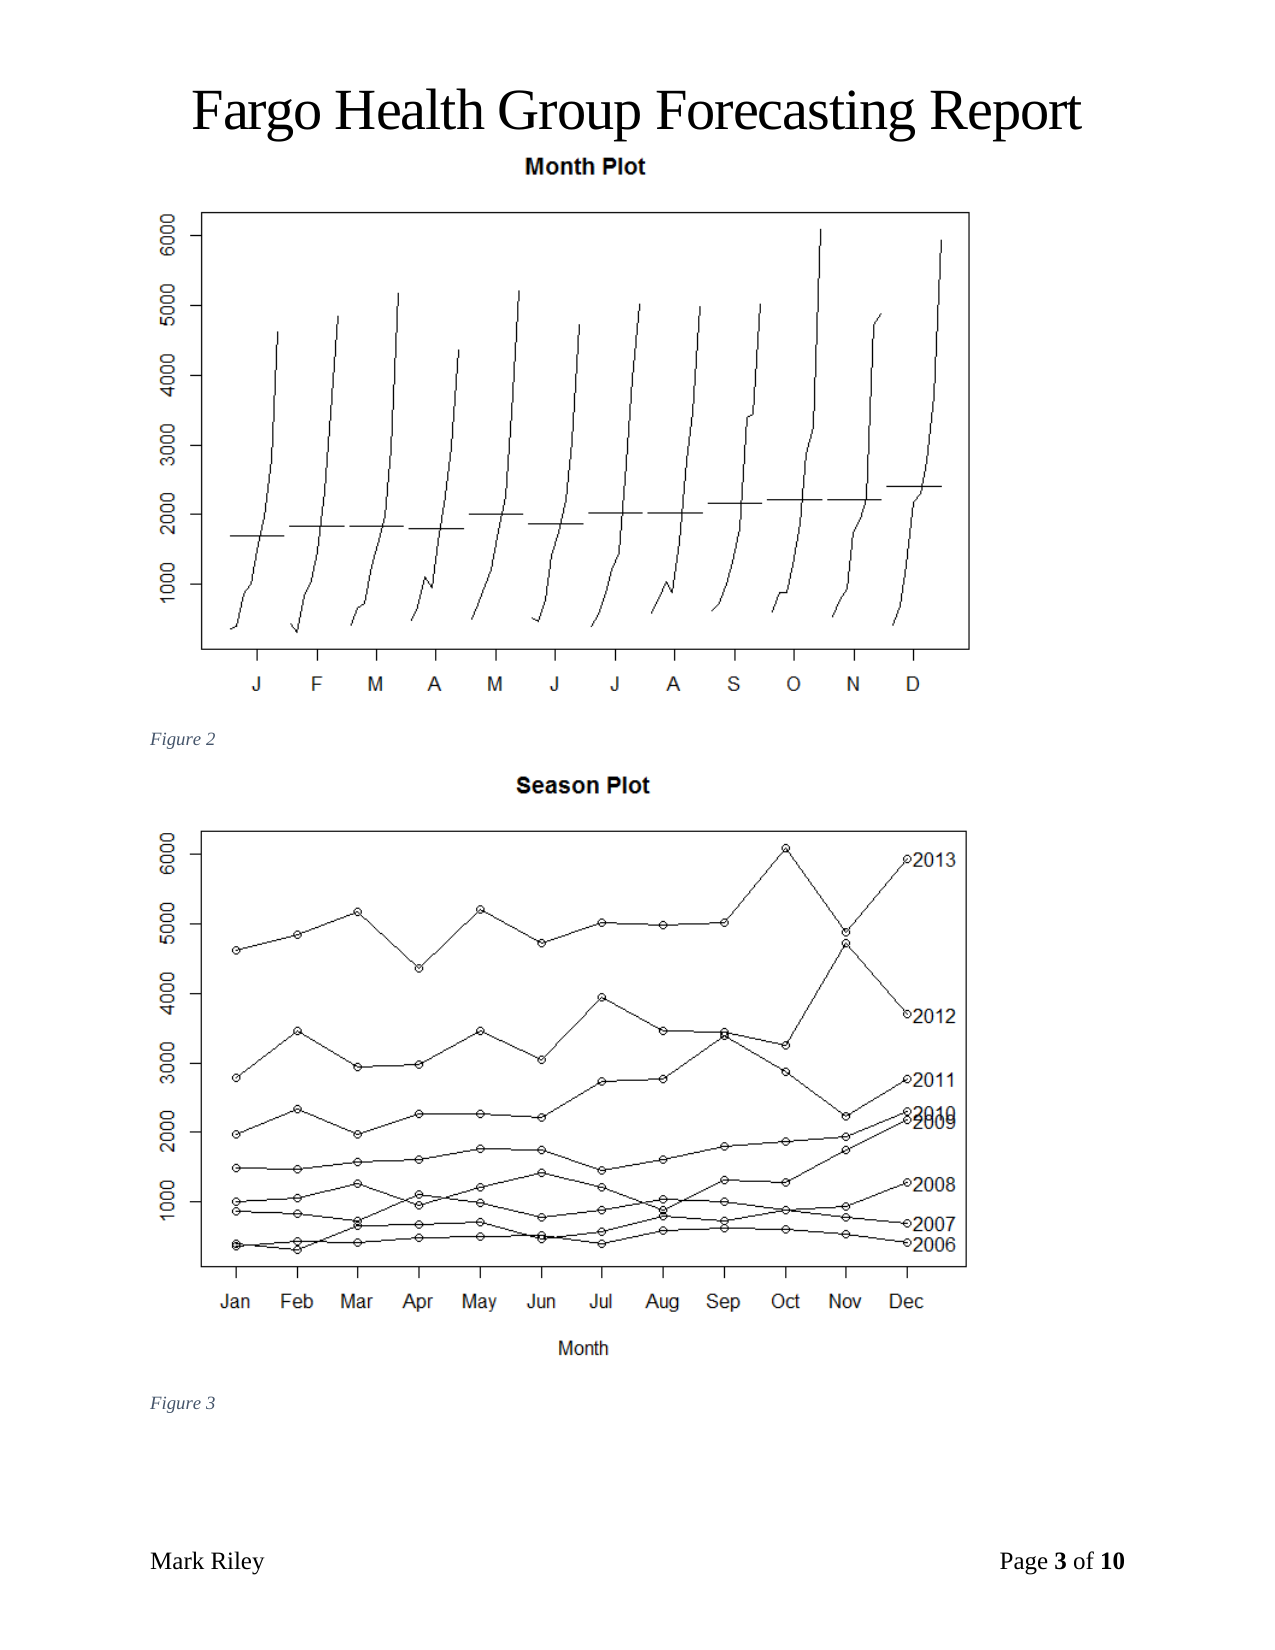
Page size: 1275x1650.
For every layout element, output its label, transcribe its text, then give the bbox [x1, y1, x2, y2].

picture [150, 150, 976, 700]
text Figure 2 [150, 728, 1125, 749]
picture [150, 770, 976, 1363]
text Figure 3 [150, 1392, 1125, 1413]
